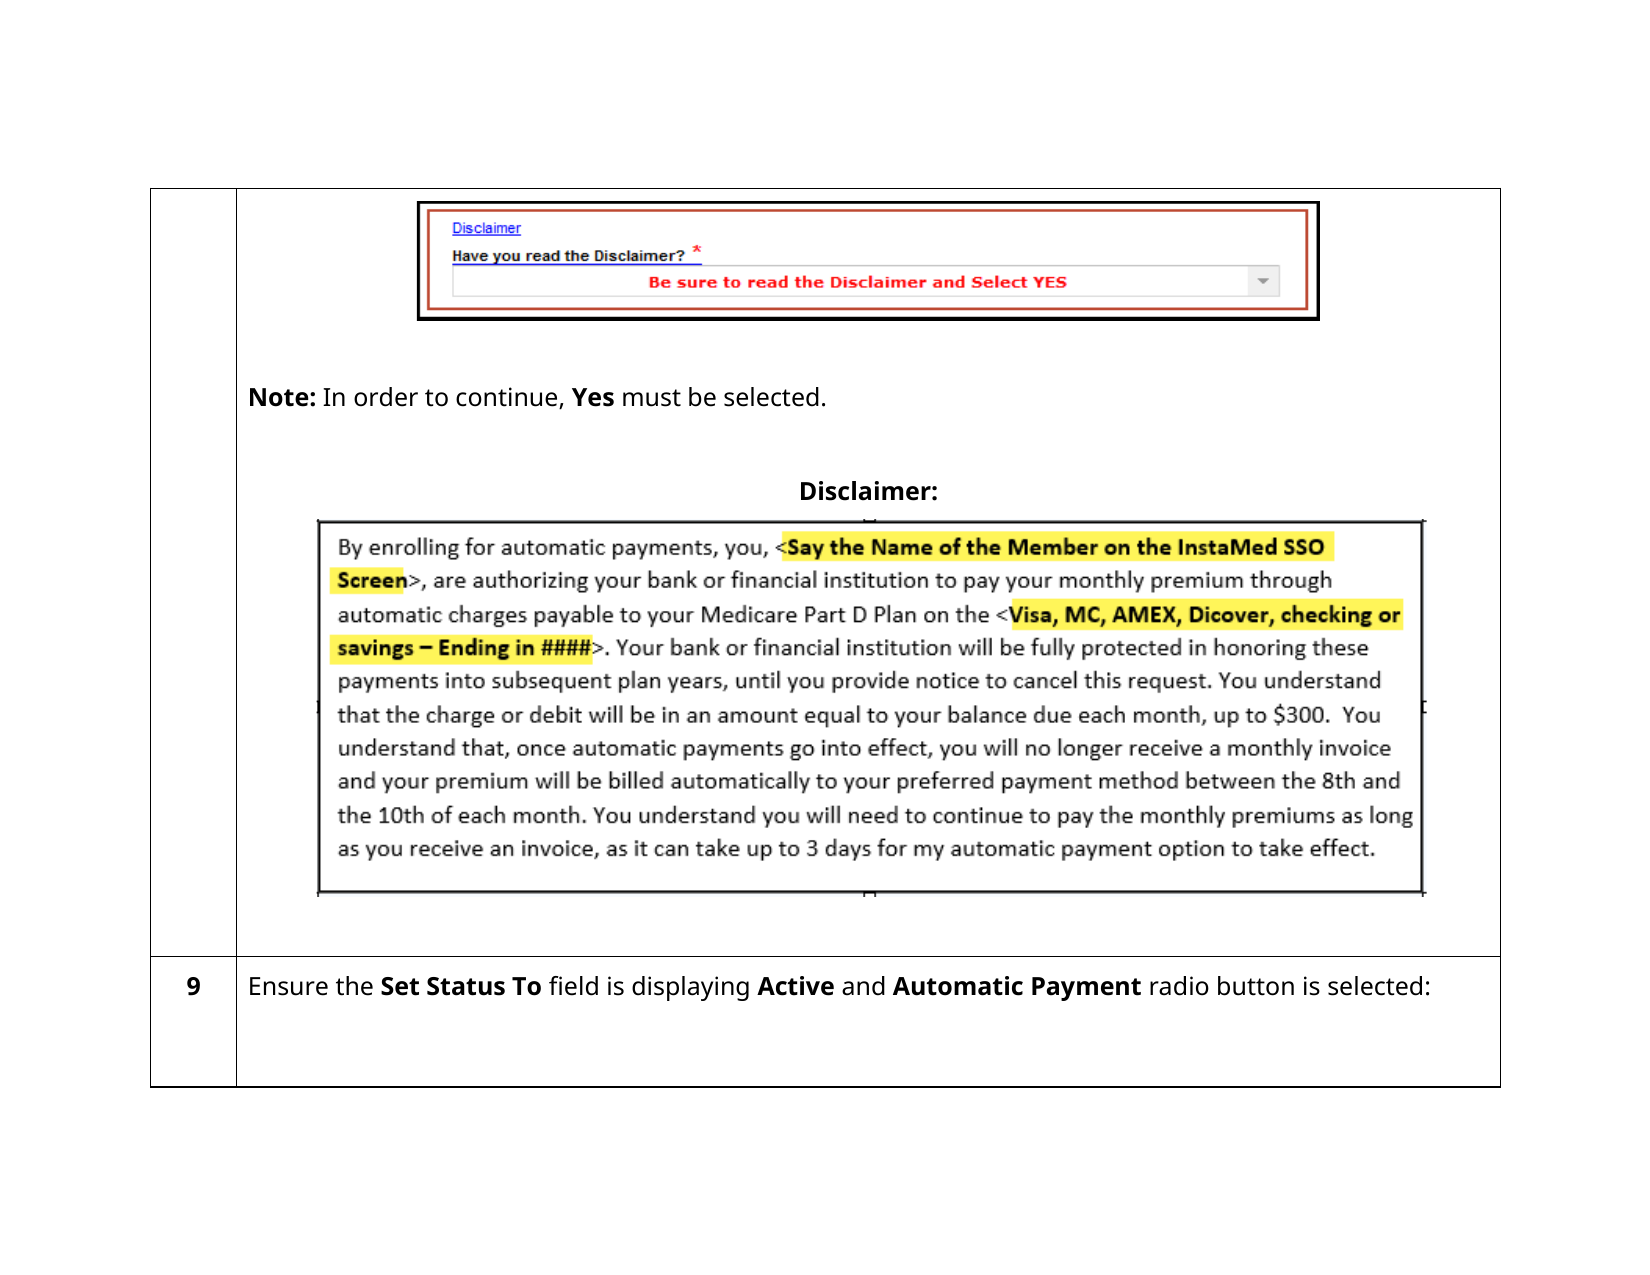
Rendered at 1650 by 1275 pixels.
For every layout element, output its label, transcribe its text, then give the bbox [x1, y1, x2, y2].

picture [316, 519, 1427, 897]
table_cell 8 [151, 189, 236, 956]
table_cell 9 [151, 957, 236, 1086]
picture [416, 201, 1320, 321]
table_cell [237, 957, 1500, 1086]
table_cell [237, 189, 1500, 956]
